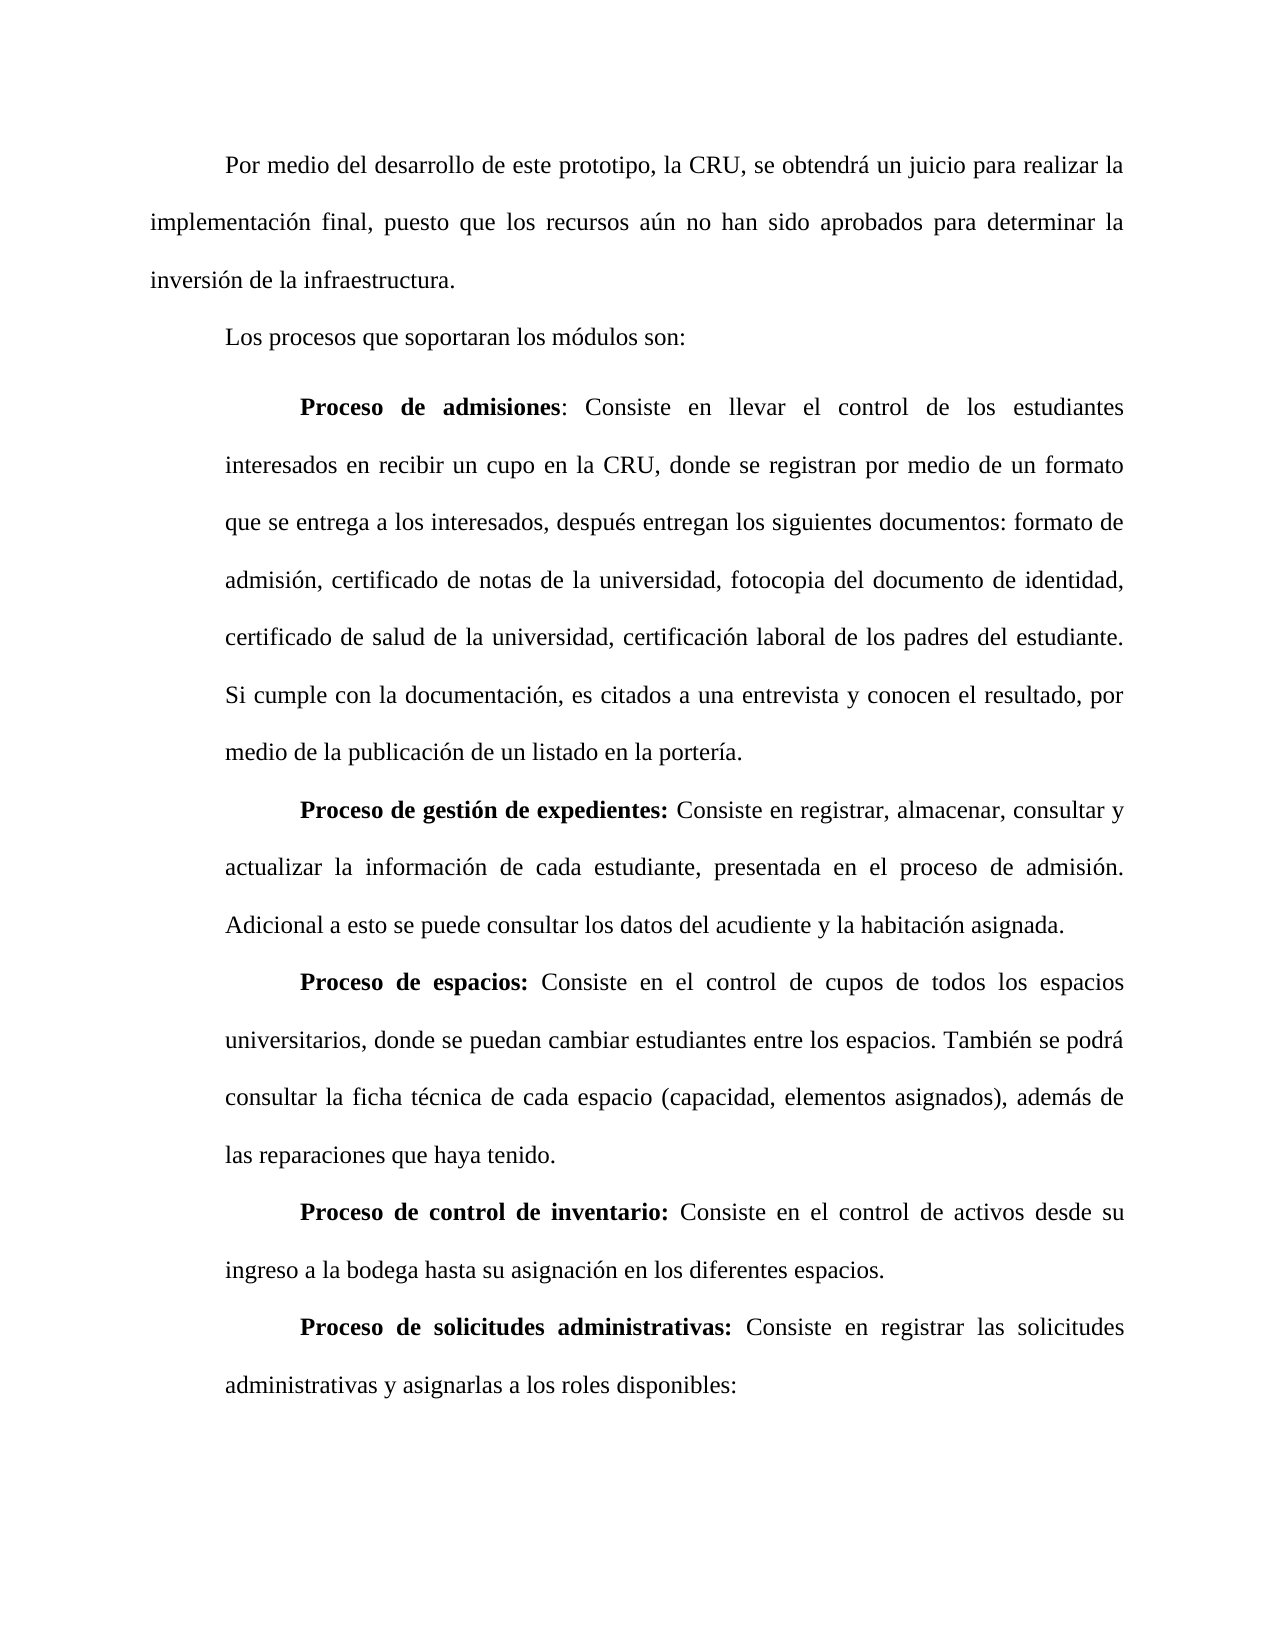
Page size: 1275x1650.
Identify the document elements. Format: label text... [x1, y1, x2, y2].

list Proceso de admisiones: Consiste en llevar el control de los estudiantes interesados en recibir un cupo en la CRU, donde se registran por medio de un formato que se entrega a los interesados, después entregan los siguientes documentos: formato de admisión, certificado de notas de la universidad, fotocopia del documento de identidad, certificado de salud de la universidad, certificación laboral de los padres del estudiante. Si cumple con la documentación, es citados a una entrevista y conocen el resultado, por medio de la publicación de un listado en la portería. [225, 392, 1125, 766]
text Por medio del desarrollo de este prototipo, la CRU, se obtendrá un juicio para realizar la implementación final, puesto que los recursos aún no han sido aprobados para determinar la inversión de la infraestructura. [150, 150, 1125, 294]
text Los procesos que soportaran los módulos son: [150, 322, 1125, 351]
list Proceso de gestión de expedientes: Consiste en registrar, almacenar, consultar y actualizar la información de cada estudiante, presentada en el proceso de admisión. Adicional a esto se puede consultar los datos del acudiente y la habitación asignada. [225, 795, 1125, 939]
list Proceso de solicitudes administrativas: Consiste en registrar las solicitudes administrativas y asignarlas a los roles disponibles: [225, 1312, 1125, 1399]
list Proceso de espacios: Consiste en el control de cupos de todos los espacios universitarios, donde se puedan cambiar estudiantes entre los espacios. También se podrá consultar la ficha técnica de cada espacio (capacidad, elementos asignados), además de las reparaciones que haya tenido. [225, 967, 1125, 1169]
list Proceso de control de inventario: Consiste en el control de activos desde su ingreso a la bodega hasta su asignación en los diferentes espacios. [225, 1197, 1125, 1284]
